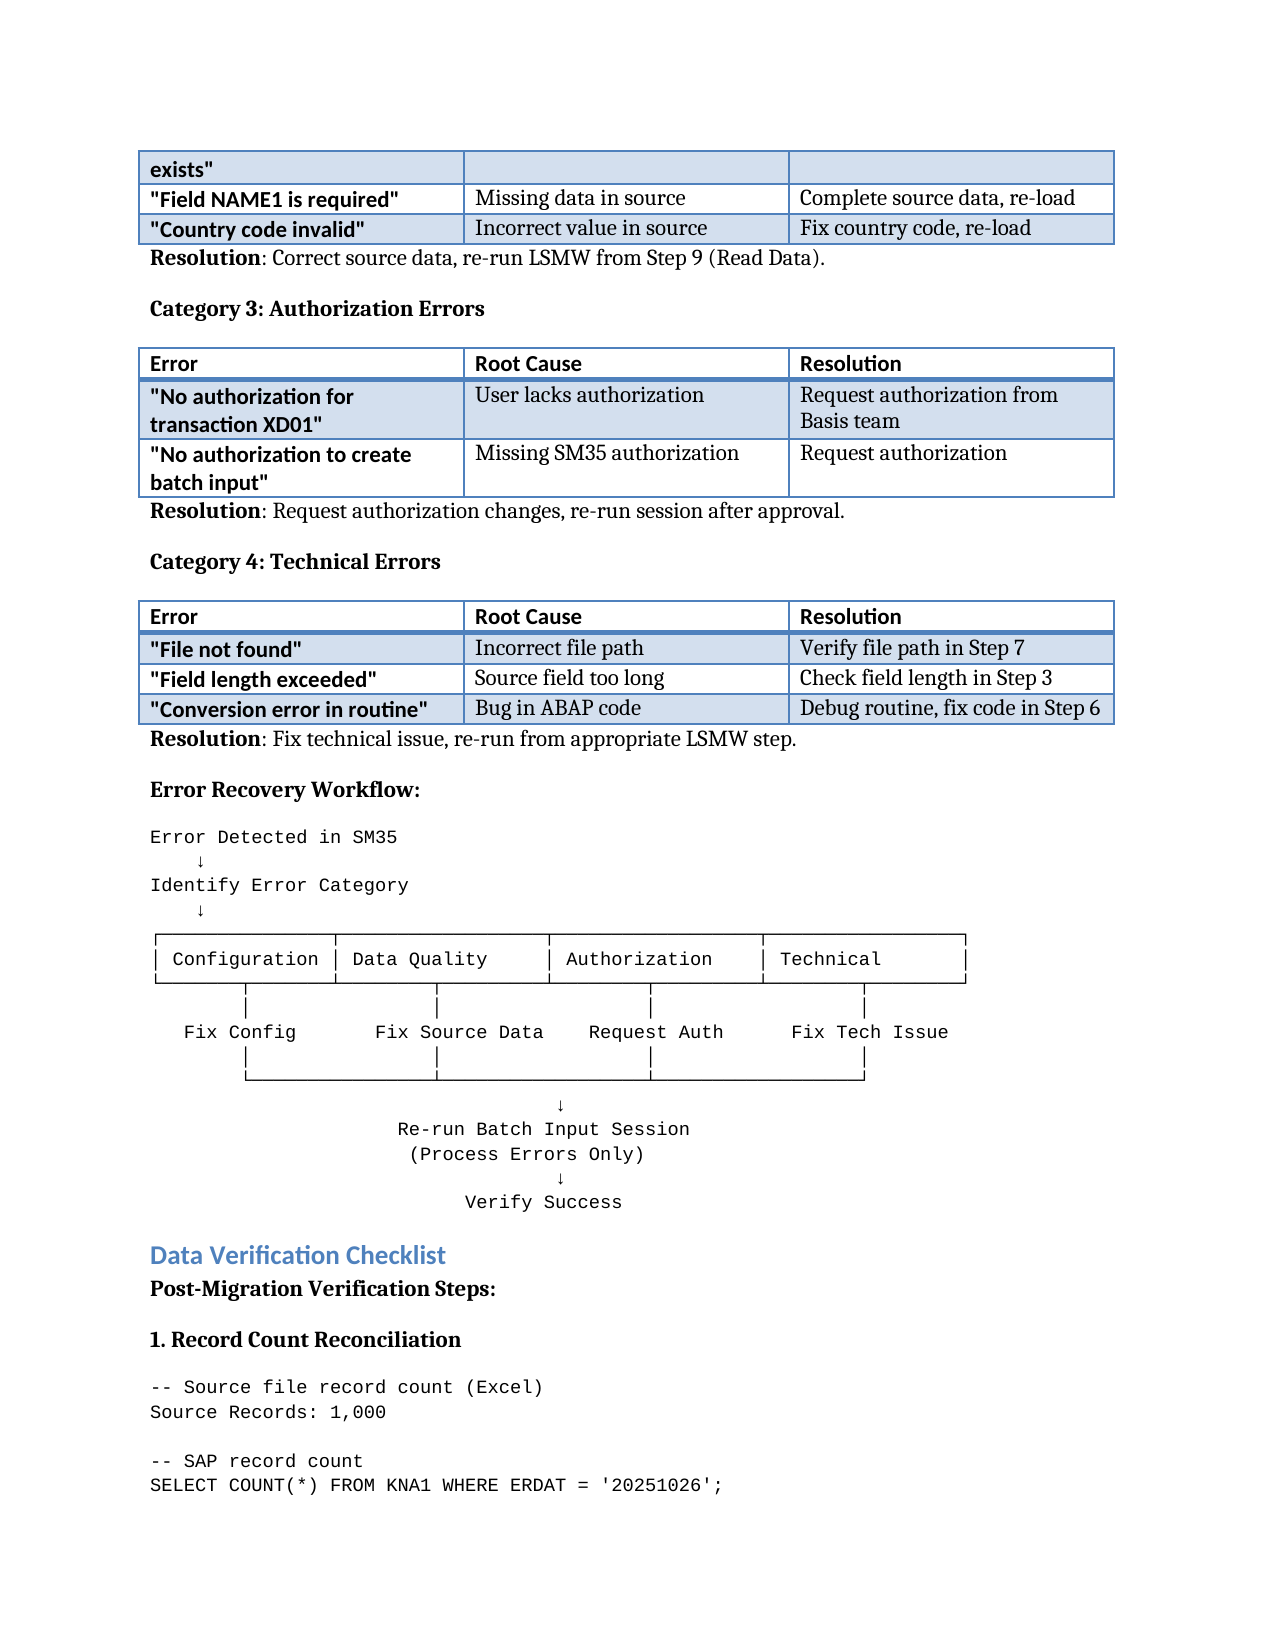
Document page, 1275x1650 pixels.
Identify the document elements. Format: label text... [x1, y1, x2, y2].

text Category 3: Authorization Errors [150, 296, 1125, 322]
table_cell Complete source data, re-load [790, 185, 1113, 213]
text Category 4: Technical Errors [150, 549, 1125, 576]
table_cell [140, 152, 463, 183]
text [150, 1378, 1125, 1497]
table_cell Bug in ABAP code [465, 695, 788, 723]
table_cell Request authorization [790, 440, 1113, 496]
table_header Error [140, 602, 463, 630]
table_cell Request authorization from Basis team [790, 382, 1113, 438]
text Post-Migration Verification Steps: [150, 1276, 1125, 1302]
text 1. Record Count Reconciliation [150, 1327, 1125, 1353]
text Resolution: Fix technical issue, re-run from appropriate LSMW step. [150, 725, 1125, 752]
table_cell Missing data in source [465, 185, 788, 213]
table_header Root Cause [465, 349, 788, 377]
table_cell "No authorization to create batch input" [140, 440, 463, 496]
table_cell Incorrect file path [465, 635, 788, 663]
table_cell Source field too long [465, 665, 788, 693]
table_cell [465, 152, 788, 183]
text Error Recovery Workflow: [150, 776, 1125, 803]
table_cell User lacks authorization [465, 382, 788, 438]
text Error Detected in SM35 ↓ Identify Error Category ↓ ┌───────────────┬──────────────────┬──────────────────┬─────────────────┐ │ Configuration │ Data Quality │ Authorization │ Technical │ └───────┬───────┴────────┬─────────┴────────┬─────────┴────────┬────────┘ │ │ │ │ Fix Config Fix Source Data Request Auth Fix Tech Issue │ │ │ │ └────────────────┴──────────────────┴──────────────────┘ ↓ Re-run Batch Input Session (Process Errors Only) ↓ Verify Success [150, 827, 1125, 1214]
table_header Root Cause [465, 602, 788, 630]
table_cell Verify file path in Step 7 [790, 635, 1113, 663]
table_cell "Conversion error in routine" [140, 695, 463, 723]
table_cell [790, 152, 1113, 183]
table_cell Missing SM35 authorization [465, 440, 788, 496]
table_cell Check field length in Step 3 [790, 665, 1113, 693]
table_cell "Country code invalid" [140, 215, 463, 243]
table_header Resolution [790, 602, 1113, 630]
text Resolution: Request authorization changes, re-run session after approval. [150, 498, 1125, 524]
table_cell "No authorization for transaction XD01" [140, 382, 463, 438]
subtitle Data Verification Checklist [150, 1238, 1125, 1271]
table_cell Fix country code, re-load [790, 215, 1113, 243]
text Resolution: Correct source data, re-run LSMW from Step 9 (Read Data). [150, 245, 1125, 271]
table_cell "File not found" [140, 635, 463, 663]
table_cell "Field NAME1 is required" [140, 185, 463, 213]
table_cell Incorrect value in source [465, 215, 788, 243]
table_cell Debug routine, fix code in Step 6 [790, 695, 1113, 723]
table_header Error [140, 349, 463, 377]
table_cell "Field length exceeded" [140, 665, 463, 693]
table_header Resolution [790, 349, 1113, 377]
